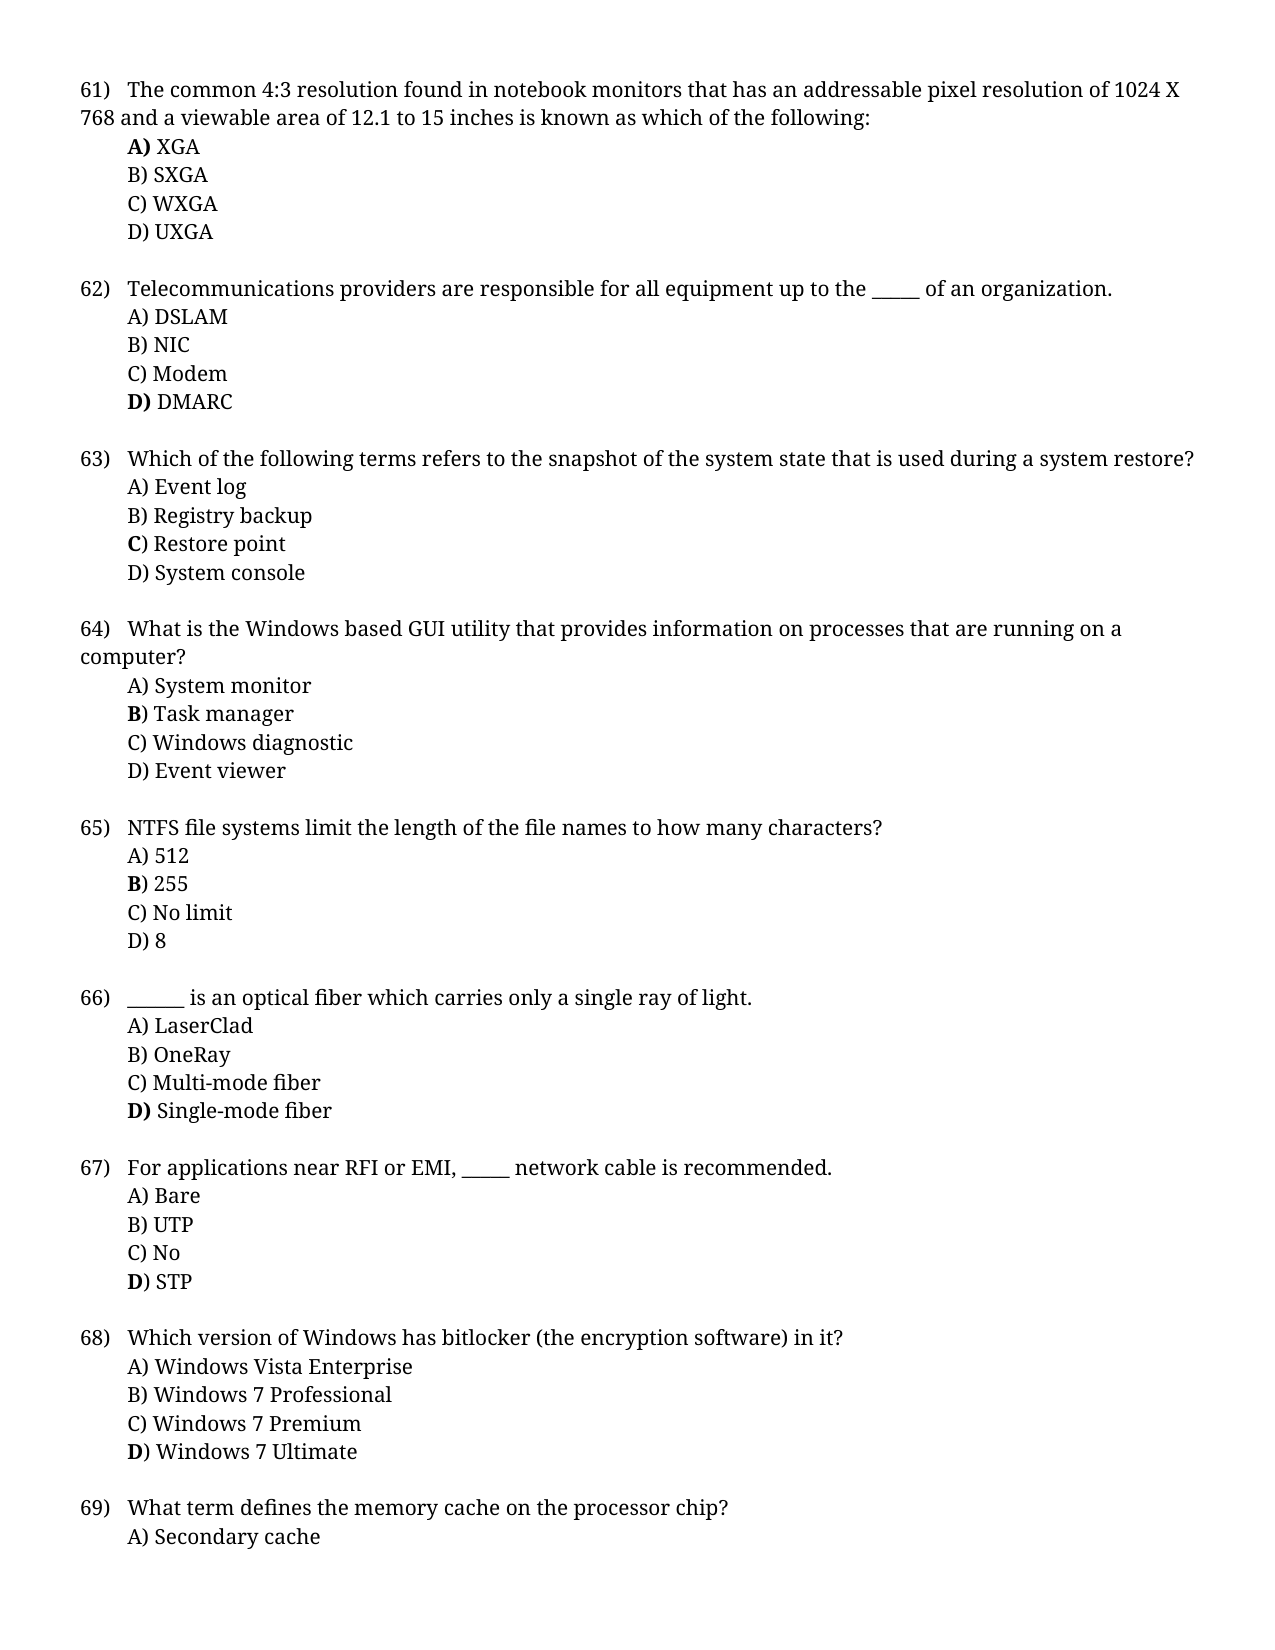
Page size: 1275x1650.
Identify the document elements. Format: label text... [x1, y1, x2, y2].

text D) System console [80, 558, 1200, 586]
text A) Secondary cache [80, 1522, 1200, 1550]
text A) DSLAM [80, 302, 1200, 331]
text 68) Which version of Windows has bitlocker (the encryption software) in it? [80, 1323, 1200, 1352]
text A) LaserClad [80, 1011, 1200, 1040]
text B) Registry backup [80, 501, 1200, 529]
text C) No limit [80, 898, 1200, 926]
text D) STP [80, 1267, 1200, 1295]
text D) Single-mode fiber [80, 1097, 1200, 1125]
text C) Windows diagnostic [80, 728, 1200, 756]
text B) Windows 7 Professional [80, 1380, 1200, 1409]
text 69) What term defines the memory cache on the processor chip? [80, 1493, 1200, 1522]
text B) SXGA [80, 160, 1200, 189]
text D) Windows 7 Ultimate [80, 1437, 1200, 1466]
text D) DMARC [80, 387, 1200, 416]
text 62) Telecommunications providers are responsible for all equipment up to the _____ of an organization. [80, 274, 1200, 302]
text C) Modem [80, 359, 1200, 387]
text 66) ______ is an optical fiber which carries only a single ray of light. [80, 983, 1200, 1011]
text 61) The common 4:3 resolution found in notebook monitors that has an addressable pixel resolution of 1024 X 768 and a viewable area of 12.1 to 15 inches is known as which of the following: [80, 75, 1200, 132]
text B) UTP [80, 1210, 1200, 1238]
text 67) For applications near RFI or EMI, _____ network cable is recommended. [80, 1153, 1200, 1182]
text B) NIC [80, 331, 1200, 359]
text B) 255 [80, 869, 1200, 898]
text D) UXGA [80, 217, 1200, 246]
text A) Event log [80, 472, 1200, 501]
text C) Multi-mode fiber [80, 1068, 1200, 1097]
text C) No [80, 1238, 1200, 1267]
text 65) NTFS file systems limit the length of the file names to how many characters? [80, 813, 1200, 841]
text A) 512 [80, 841, 1200, 869]
text D) Event viewer [80, 756, 1200, 785]
text C) Windows 7 Premium [80, 1409, 1200, 1437]
text B) Task manager [80, 699, 1200, 728]
text B) OneRay [80, 1040, 1200, 1068]
text C) Restore point [80, 529, 1200, 558]
text C) WXGA [80, 189, 1200, 217]
text 63) Which of the following terms refers to the snapshot of the system state that is used during a system restore? [80, 444, 1200, 472]
text 64) What is the Windows based GUI utility that provides information on processes that are running on a computer? [80, 614, 1200, 671]
text A) Bare [80, 1182, 1200, 1210]
text A) XGA [80, 132, 1200, 160]
text A) System monitor [80, 671, 1200, 699]
text A) Windows Vista Enterprise [80, 1352, 1200, 1380]
text D) 8 [80, 926, 1200, 955]
